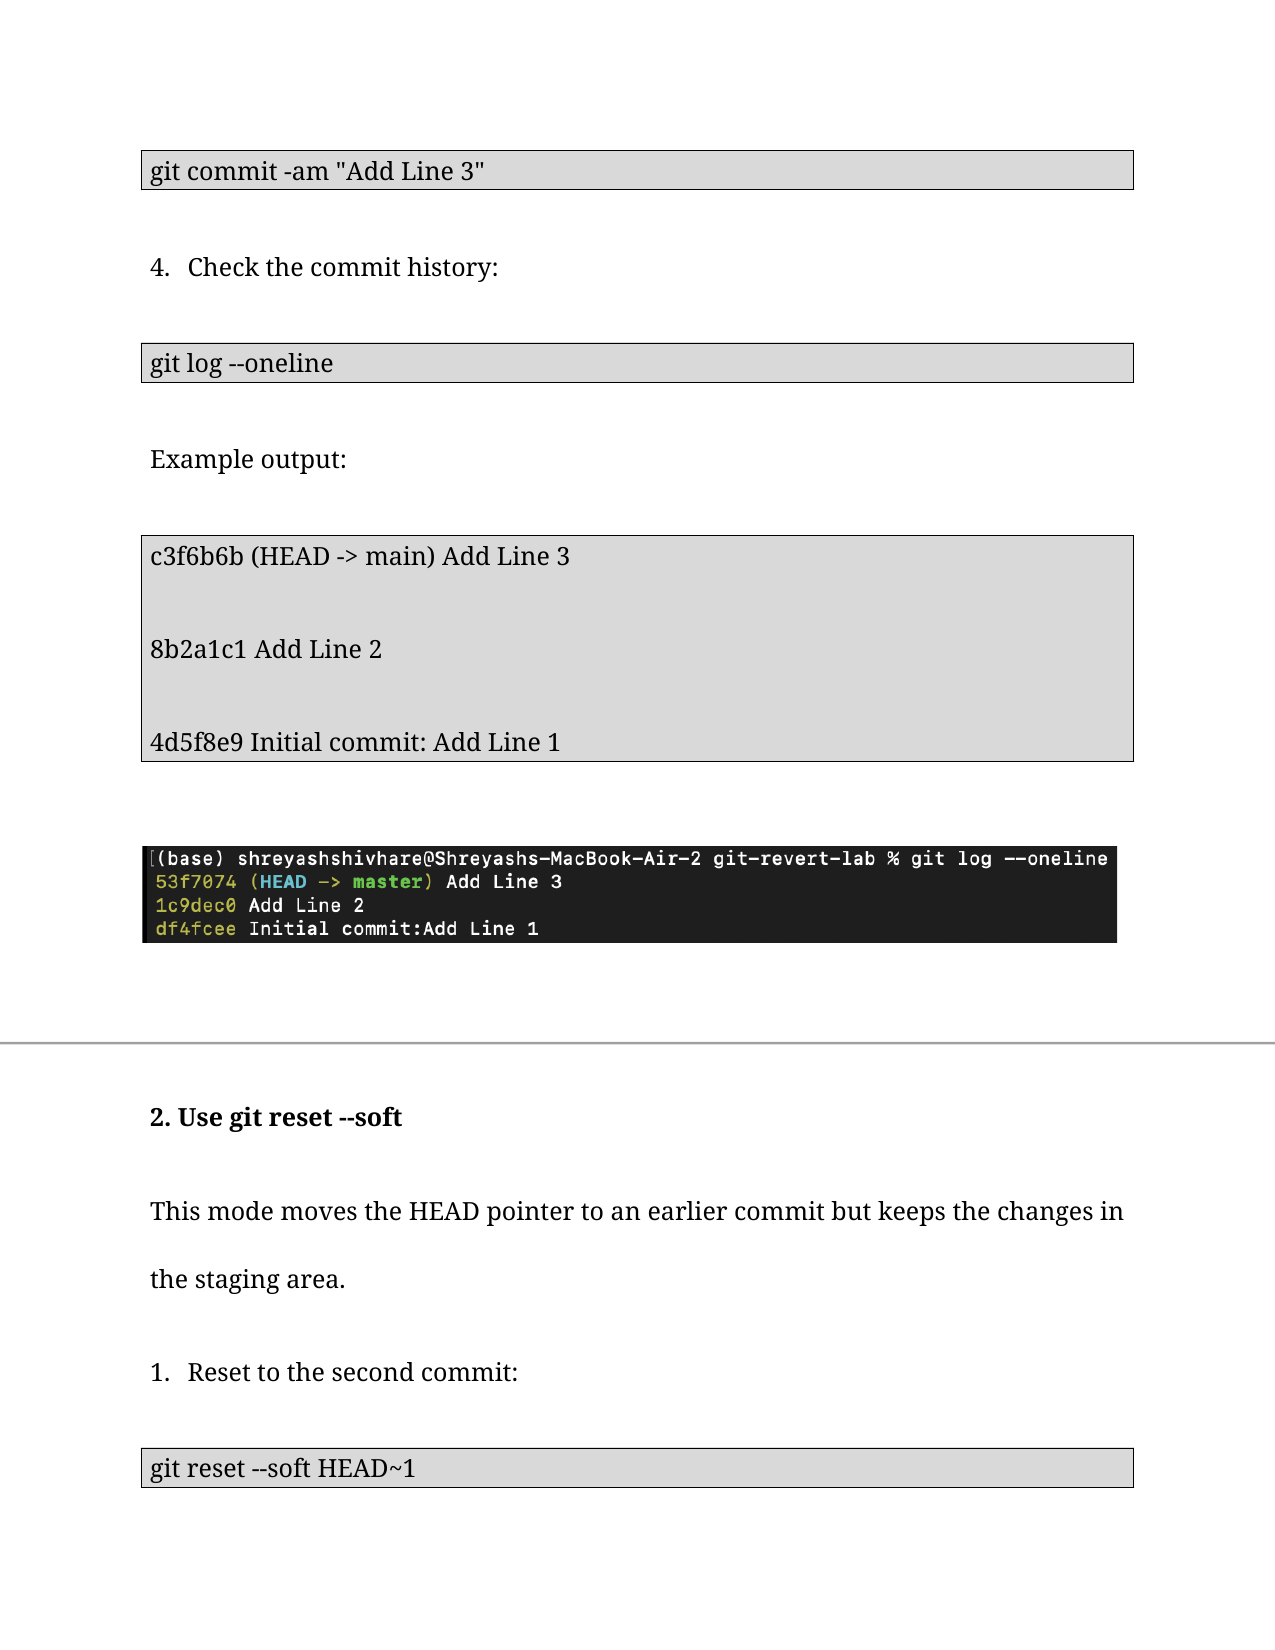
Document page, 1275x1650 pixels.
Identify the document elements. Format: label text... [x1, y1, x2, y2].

text 2. Use git reset --soft [150, 1100, 1125, 1134]
text 8b2a1c1 Add Line 2 [142, 628, 1133, 665]
picture [142, 846, 1118, 943]
text git log --oneline [142, 344, 1133, 382]
list Check the commit history: [150, 249, 1125, 283]
text Example output: [150, 442, 1125, 476]
text git reset --soft HEAD~1 [142, 1449, 1133, 1487]
text git commit -am "Add Line 3" [142, 151, 1133, 189]
text c3f6b6b (HEAD -> main) Add Line 3 [142, 536, 1133, 572]
list Reset to the second commit: [150, 1354, 1125, 1388]
text This mode moves the HEAD pointer to an earlier commit but keeps the changes in the staging area. [150, 1193, 1125, 1295]
text 4d5f8e9 Initial commit: Add Line 1 [142, 721, 1133, 761]
